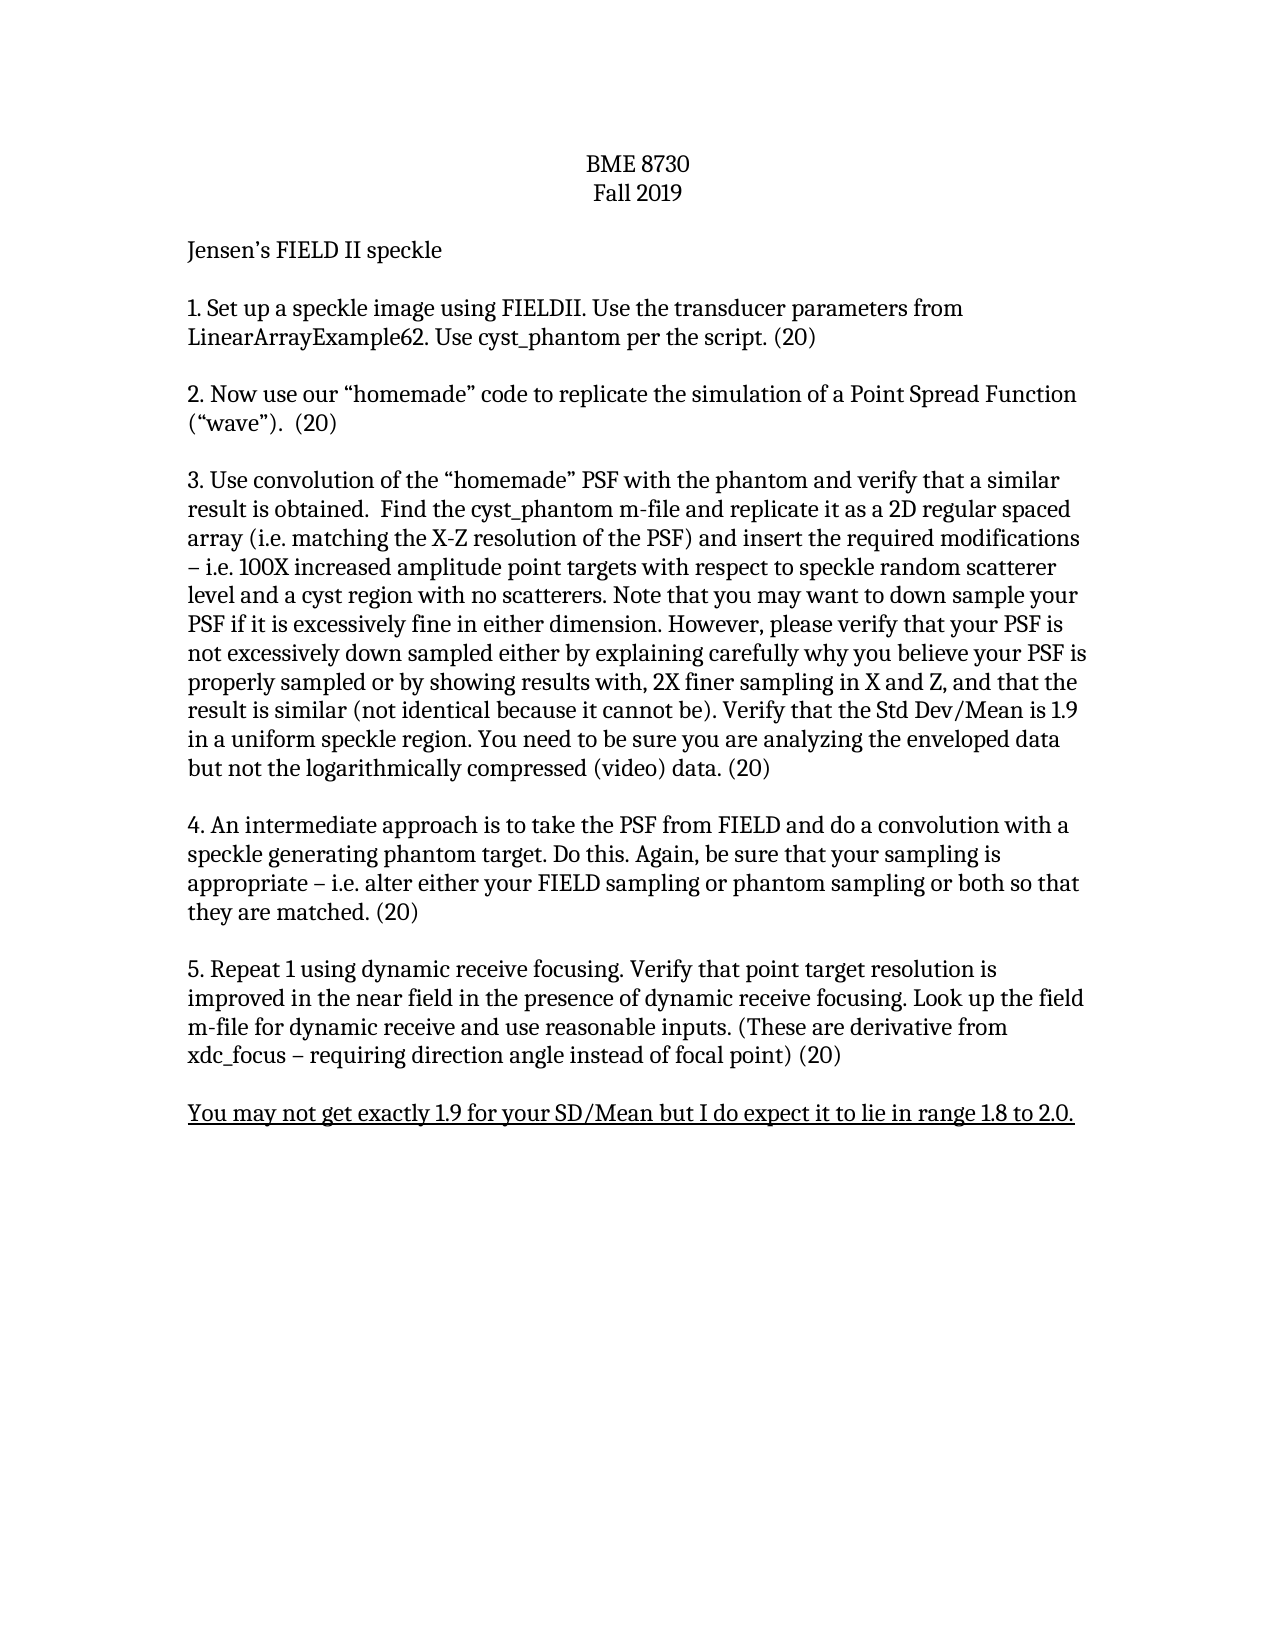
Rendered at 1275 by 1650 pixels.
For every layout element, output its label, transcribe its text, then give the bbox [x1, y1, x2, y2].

text You may not get exactly 1.9 for your SD/Mean but I do expect it to lie in range 1.8 to 2.0. [187, 1099, 1087, 1127]
text 4. An intermediate approach is to take the PSF from FIELD and do a convolution with a speckle generating phantom target. Do this. Again, be sure that your sampling is appropriate – i.e. alter either your FIELD sampling or phantom sampling or both so that they are matched. (20) [187, 811, 1087, 926]
text Fall 2019 [187, 179, 1087, 207]
text Jensen’s FIELD II speckle [187, 236, 1087, 265]
text 5. Repeat 1 using dynamic receive focusing. Verify that point target resolution is improved in the near field in the presence of dynamic receive focusing. Look up the field m-file for dynamic receive and use reasonable inputs. (These are derivative from xdc_focus – requiring direction angle instead of focal point) (20) [187, 955, 1087, 1070]
text 2. Now use our “homemade” code to replicate the simulation of a Point Spread Function (“wave”). (20) [187, 380, 1087, 437]
text 1. Set up a speckle image using FIELDII. Use the transducer parameters from LinearArrayExample62. Use cyst_phantom per the script. (20) [187, 294, 1087, 351]
text BME 8730 [187, 150, 1087, 179]
text 3. Use convolution of the “homemade” PSF with the phantom and verify that a similar result is obtained. Find the cyst_phantom m-file and replicate it as a 2D regular spaced array (i.e. matching the X-Z resolution of the PSF) and insert the required modifications – i.e. 100X increased amplitude point targets with respect to speckle random scatterer level and a cyst region with no scatterers. Note that you may want to down sample your PSF if it is excessively fine in either dimension. However, please verify that your PSF is not excessively down sampled either by explaining carefully why you believe your PSF is properly sampled or by showing results with, 2X finer sampling in X and Z, and that the result is similar (not identical because it cannot be). Verify that the Std Dev/Mean is 1.9 in a uniform speckle region. You need to be sure you are analyzing the enveloped data but not the logarithmically compressed (video) data. (20) [187, 466, 1087, 782]
